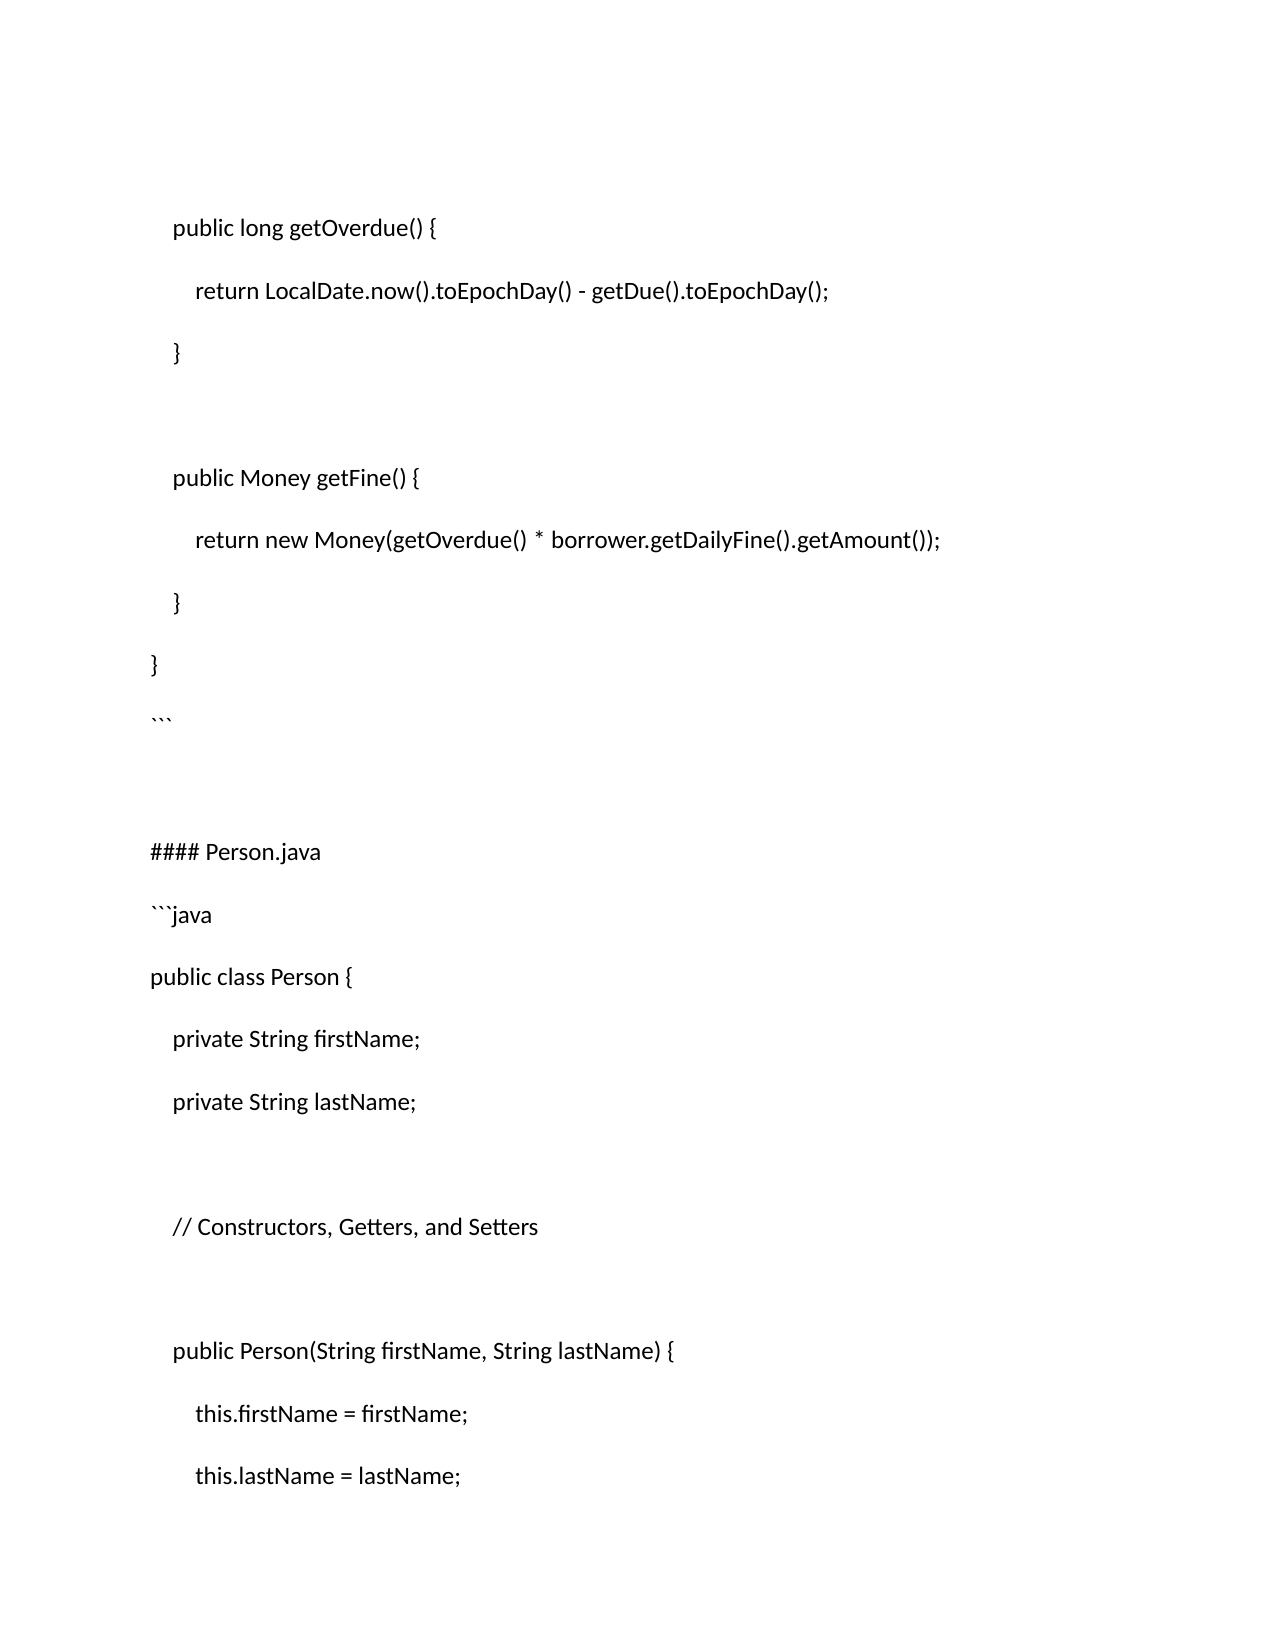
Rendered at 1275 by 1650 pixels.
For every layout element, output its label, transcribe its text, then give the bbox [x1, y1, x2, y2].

text // Constructors, Getters, and Setters [150, 1211, 1125, 1241]
text ```java [150, 899, 1125, 929]
text public class Person { [150, 961, 1125, 992]
text return new Money(getOverdue() * borrower.getDailyFine().getAmount()); [150, 524, 1125, 555]
text public Person(String firstName, String lastName) { [150, 1336, 1125, 1366]
text this.firstName = firstName; [150, 1398, 1125, 1428]
text public long getOverdue() { [150, 212, 1125, 243]
text } [150, 649, 1125, 680]
text this.lastName = lastName; [150, 1460, 1125, 1491]
text public Money getFine() { [150, 462, 1125, 492]
text } [150, 337, 1125, 368]
text ``` [150, 712, 1125, 742]
text return LocalDate.now().toEpochDay() - getDue().toEpochDay(); [150, 275, 1125, 305]
text private String lastName; [150, 1086, 1125, 1116]
text private String firstName; [150, 1023, 1125, 1054]
text } [150, 587, 1125, 617]
text #### Person.java [150, 836, 1125, 867]
